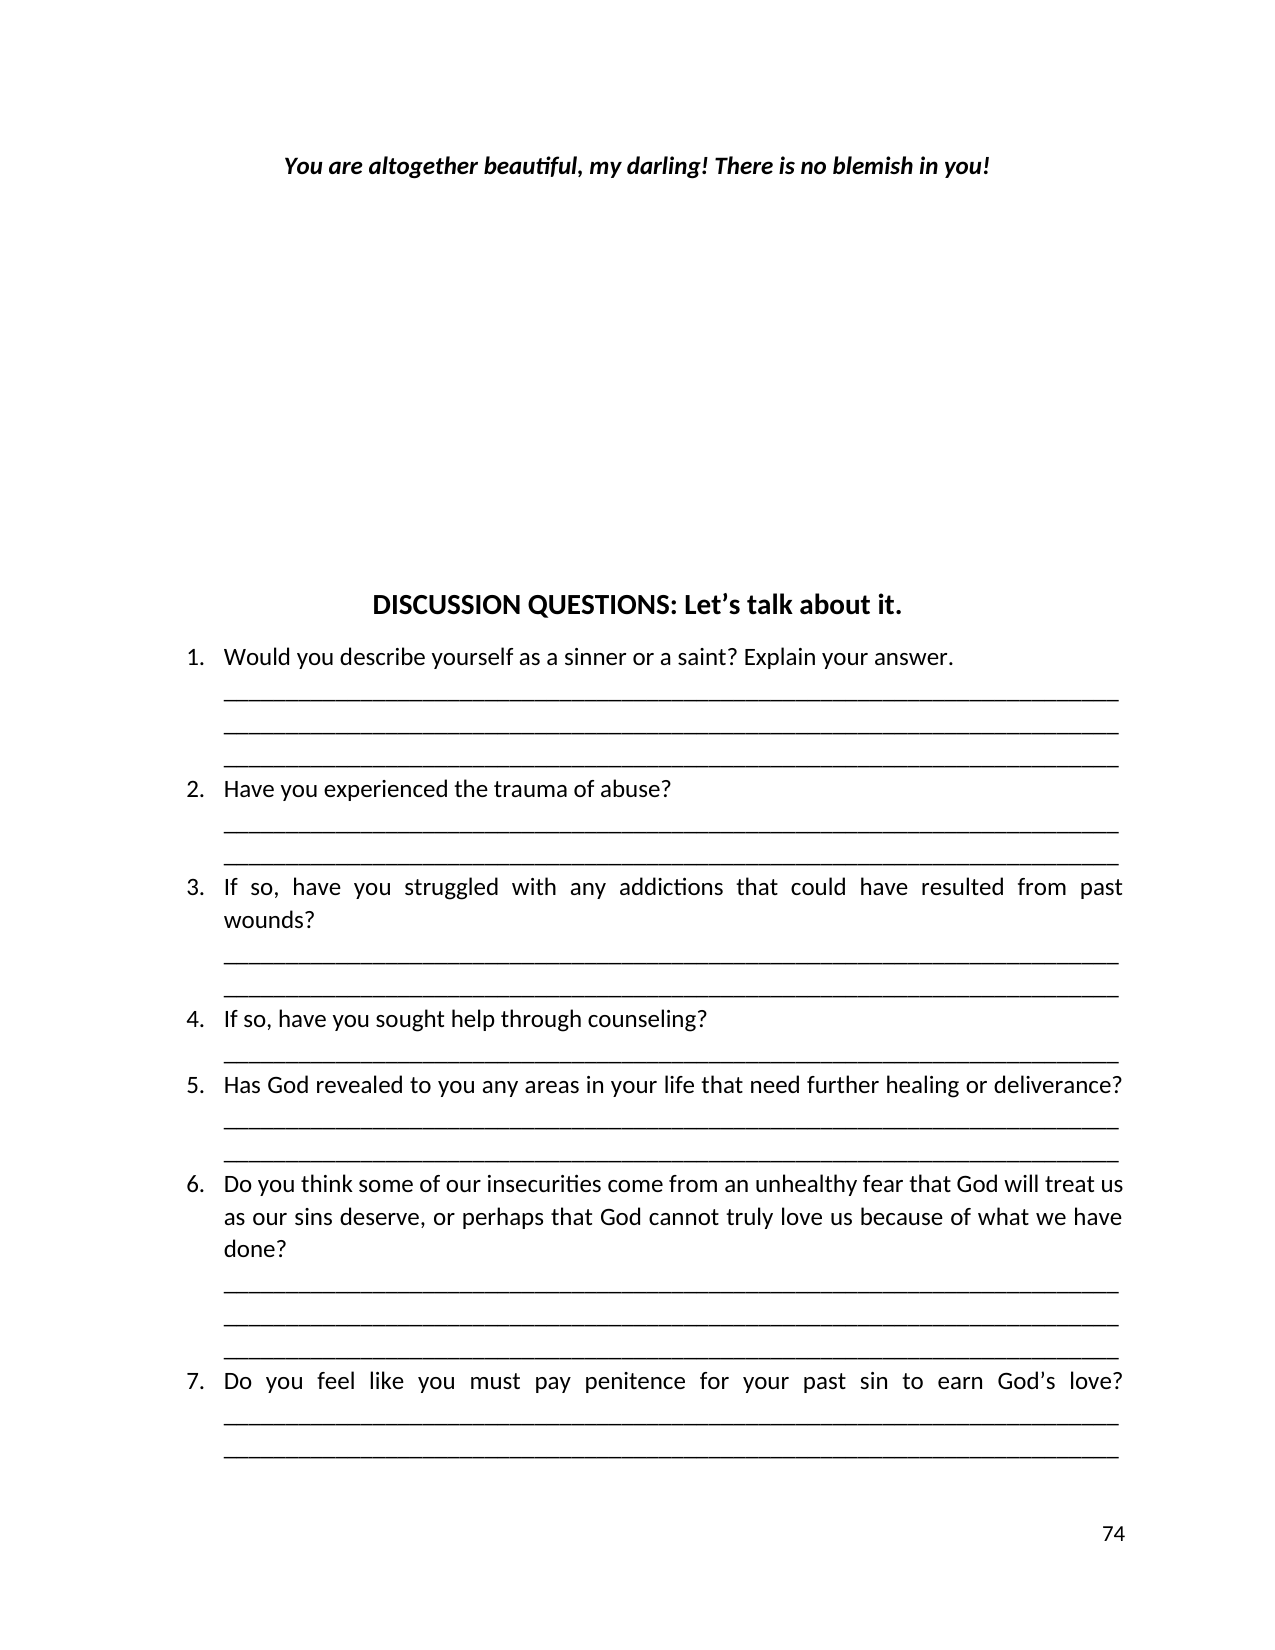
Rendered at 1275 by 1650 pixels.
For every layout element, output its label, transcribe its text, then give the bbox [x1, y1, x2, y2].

text You are altogether beautiful, my darling! There is no blemish in you! [151, 150, 1125, 181]
list Would you describe yourself as a sinner or a saint? Explain your answer. ________________________________________________________________________________________________________________________________________________________________________________________________________________________ [186, 641, 1124, 770]
text DISCUSSION QUESTIONS: Let’s talk about it. [150, 586, 1125, 622]
list If so, have you struggled with any addictions that could have resulted from past wounds? ________________________________________________________________________________________________________________________________________________ [186, 872, 1124, 1001]
list Have you experienced the trauma of abuse? ________________________________________________________________________________________________________________________________________________ [186, 773, 1124, 869]
list Do you feel like you must pay penitence for your past sin to earn God’s love? ________________________________________________________________________________________________________________________________________________ [186, 1365, 1124, 1462]
list If so, have you sought help through counseling? ________________________________________________________________________ [186, 1003, 1124, 1067]
list Has God revealed to you any areas in your life that need further healing or deliverance? ________________________________________________________________________________________________________________________________________________ [186, 1069, 1124, 1165]
list Do you think some of our insecurities come from an unhealthy fear that God will treat us as our sins deserve, or perhaps that God cannot truly love us because of what we have done? ________________________________________________________________________________________________________________________________________________________________________________________________________________________ [186, 1168, 1124, 1363]
